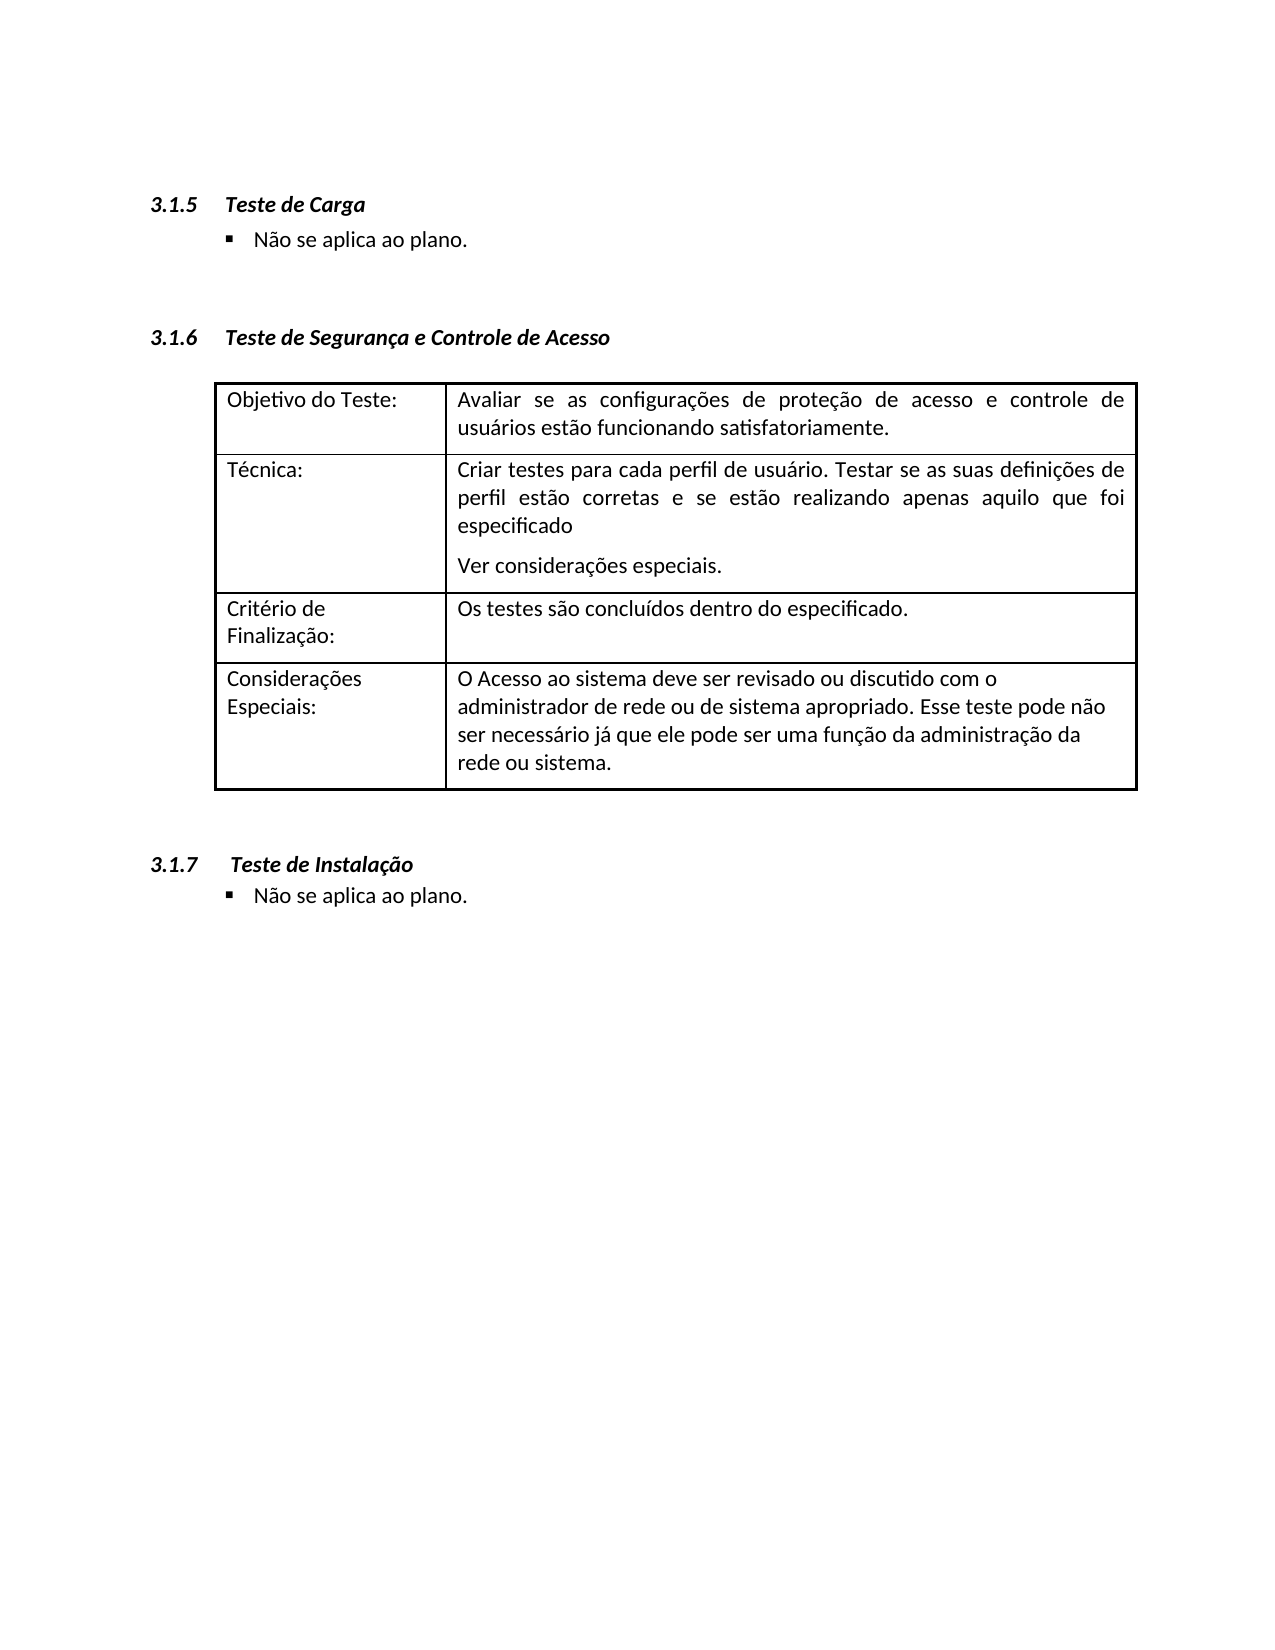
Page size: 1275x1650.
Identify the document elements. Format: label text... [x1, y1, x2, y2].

table_cell Considerações Especiais: [217, 664, 445, 788]
table_cell Técnica: [217, 455, 445, 592]
subtitle Teste de Instalação [382, 862, 1125, 875]
subtitle Teste de Instalação [150, 862, 383, 875]
table_cell Os testes são concluídos dentro do especificado. [447, 594, 1135, 662]
table_header Objetivo do Teste: [217, 385, 445, 453]
table_header Avaliar se as configurações de proteção de acesso e controle de usuários estão funcionando satisfatoriamente. [447, 385, 1135, 453]
list Não se aplica ao plano. [224, 881, 1125, 909]
table_cell Critério de Finalização: [217, 594, 445, 662]
list Não se aplica ao plano. [224, 225, 1125, 253]
table_cell Criar testes para cada perfil de usuário. Testar se as suas definições de perfil estão corretas e se estão realizando apenas aquilo que foi especificado Ver considerações especiais. [447, 455, 1135, 592]
subtitle Teste de Carga [150, 191, 1125, 218]
table_cell O Acesso ao sistema deve ser revisado ou discutido com o administrador de rede ou de sistema apropriado. Esse teste pode não ser necessário já que ele pode ser uma função da administração da rede ou sistema. [447, 664, 1135, 788]
